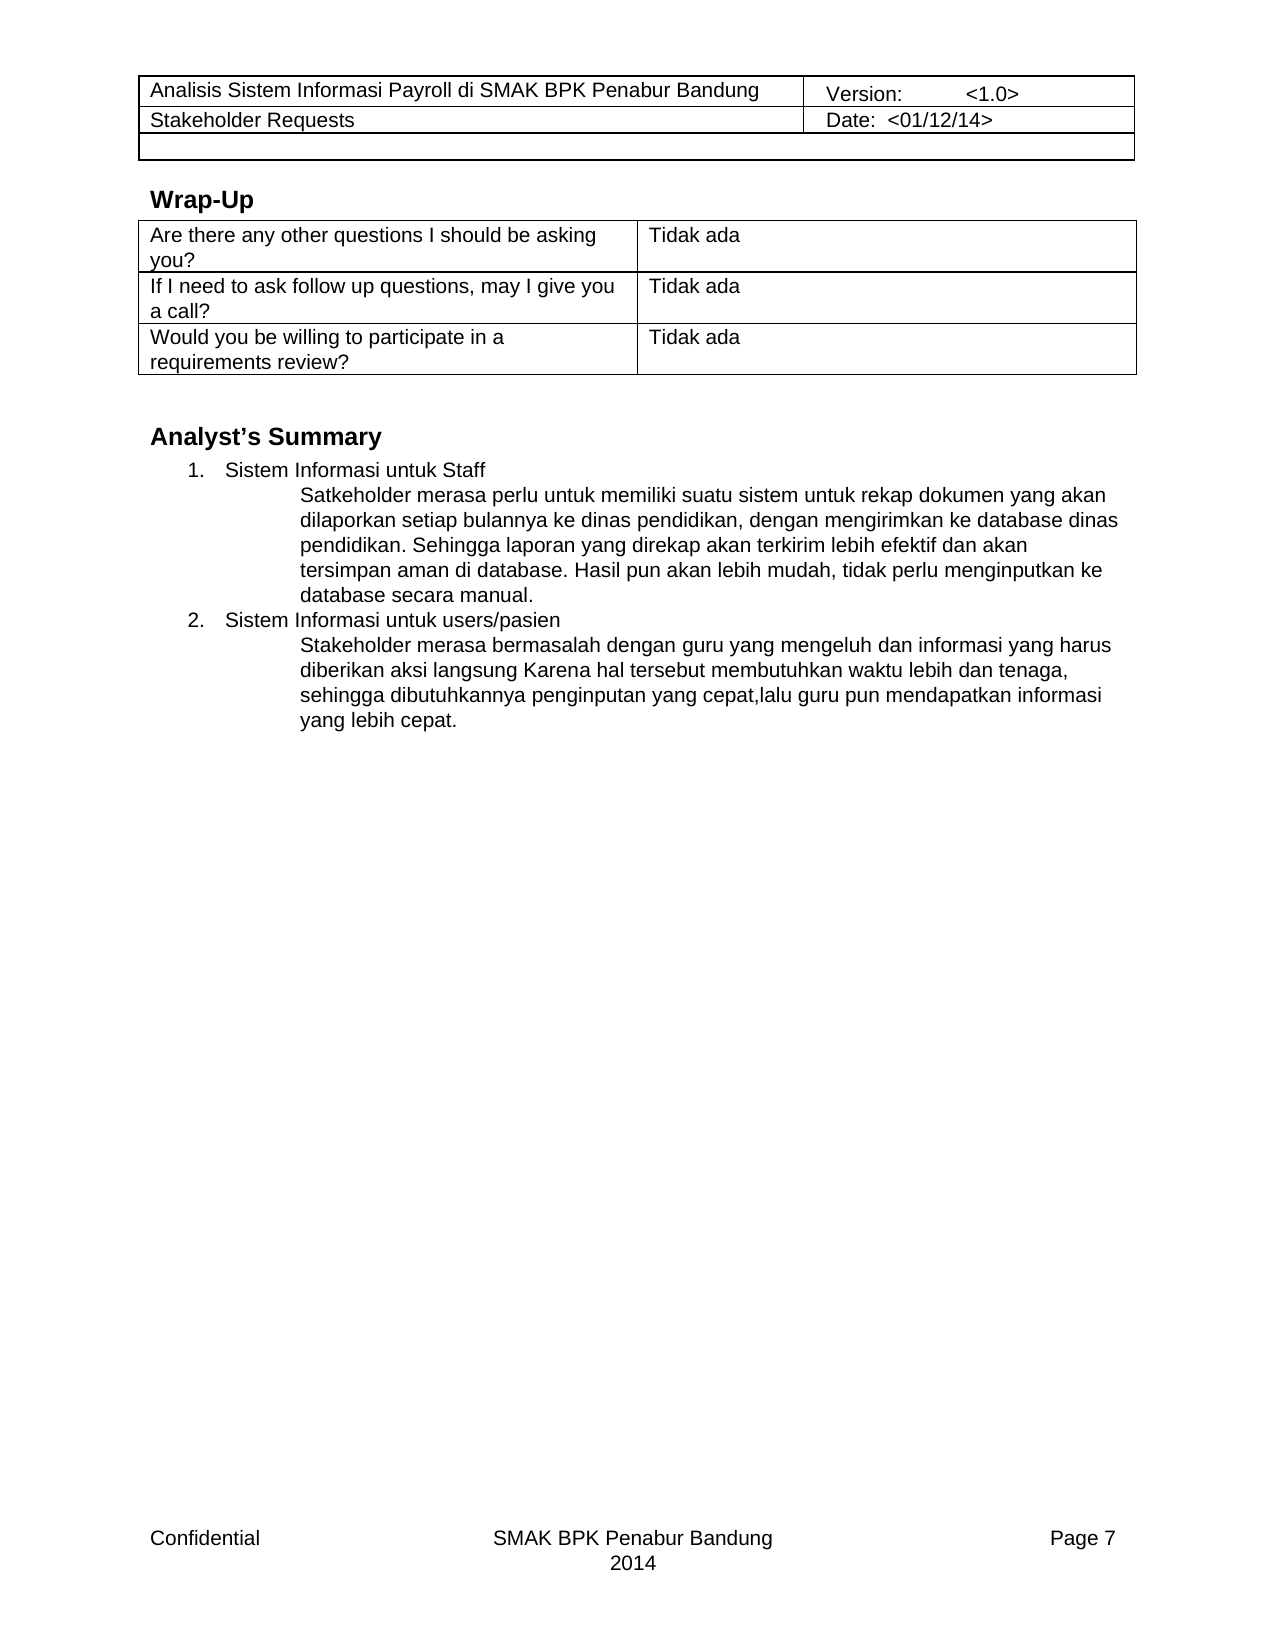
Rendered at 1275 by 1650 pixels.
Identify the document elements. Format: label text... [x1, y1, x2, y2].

table_cell Would you be willing to participate in a requirements review? [139, 324, 637, 373]
table_cell Tidak ada [638, 273, 1136, 322]
list Sistem Informasi untuk Staff [187, 457, 1125, 482]
text Satkeholder merasa perlu untuk memiliki suatu sistem untuk rekap dokumen yang akan dilaporkan setiap bulannya ke dinas pendidikan, dengan mengirimkan ke database dinas pendidikan. Sehingga laporan yang direkap akan terkirim lebih efektif dan akan tersimpan aman di database. Hasil pun akan lebih mudah, tidak perlu menginputkan ke database secara manual. [300, 482, 1125, 607]
text Stakeholder merasa bermasalah dengan guru yang mengeluh dan informasi yang harus diberikan aksi langsung Karena hal tersebut membutuhkan waktu lebih dan tenaga, sehingga dibutuhkannya penginputan yang cepat,lalu guru pun mendapatkan informasi yang lebih cepat. [300, 632, 1125, 732]
list Sistem Informasi untuk users/pasien [187, 607, 1125, 632]
table_cell Tidak ada [638, 324, 1136, 373]
table_header Tidak ada [638, 221, 1136, 271]
subtitle Analyst’s Summary [150, 422, 1125, 451]
subtitle Wrap-Up [150, 185, 1125, 214]
table_header Are there any other questions I should be asking you? [139, 221, 637, 271]
table_cell If I need to ask follow up questions, may I give you a call? [139, 273, 637, 322]
